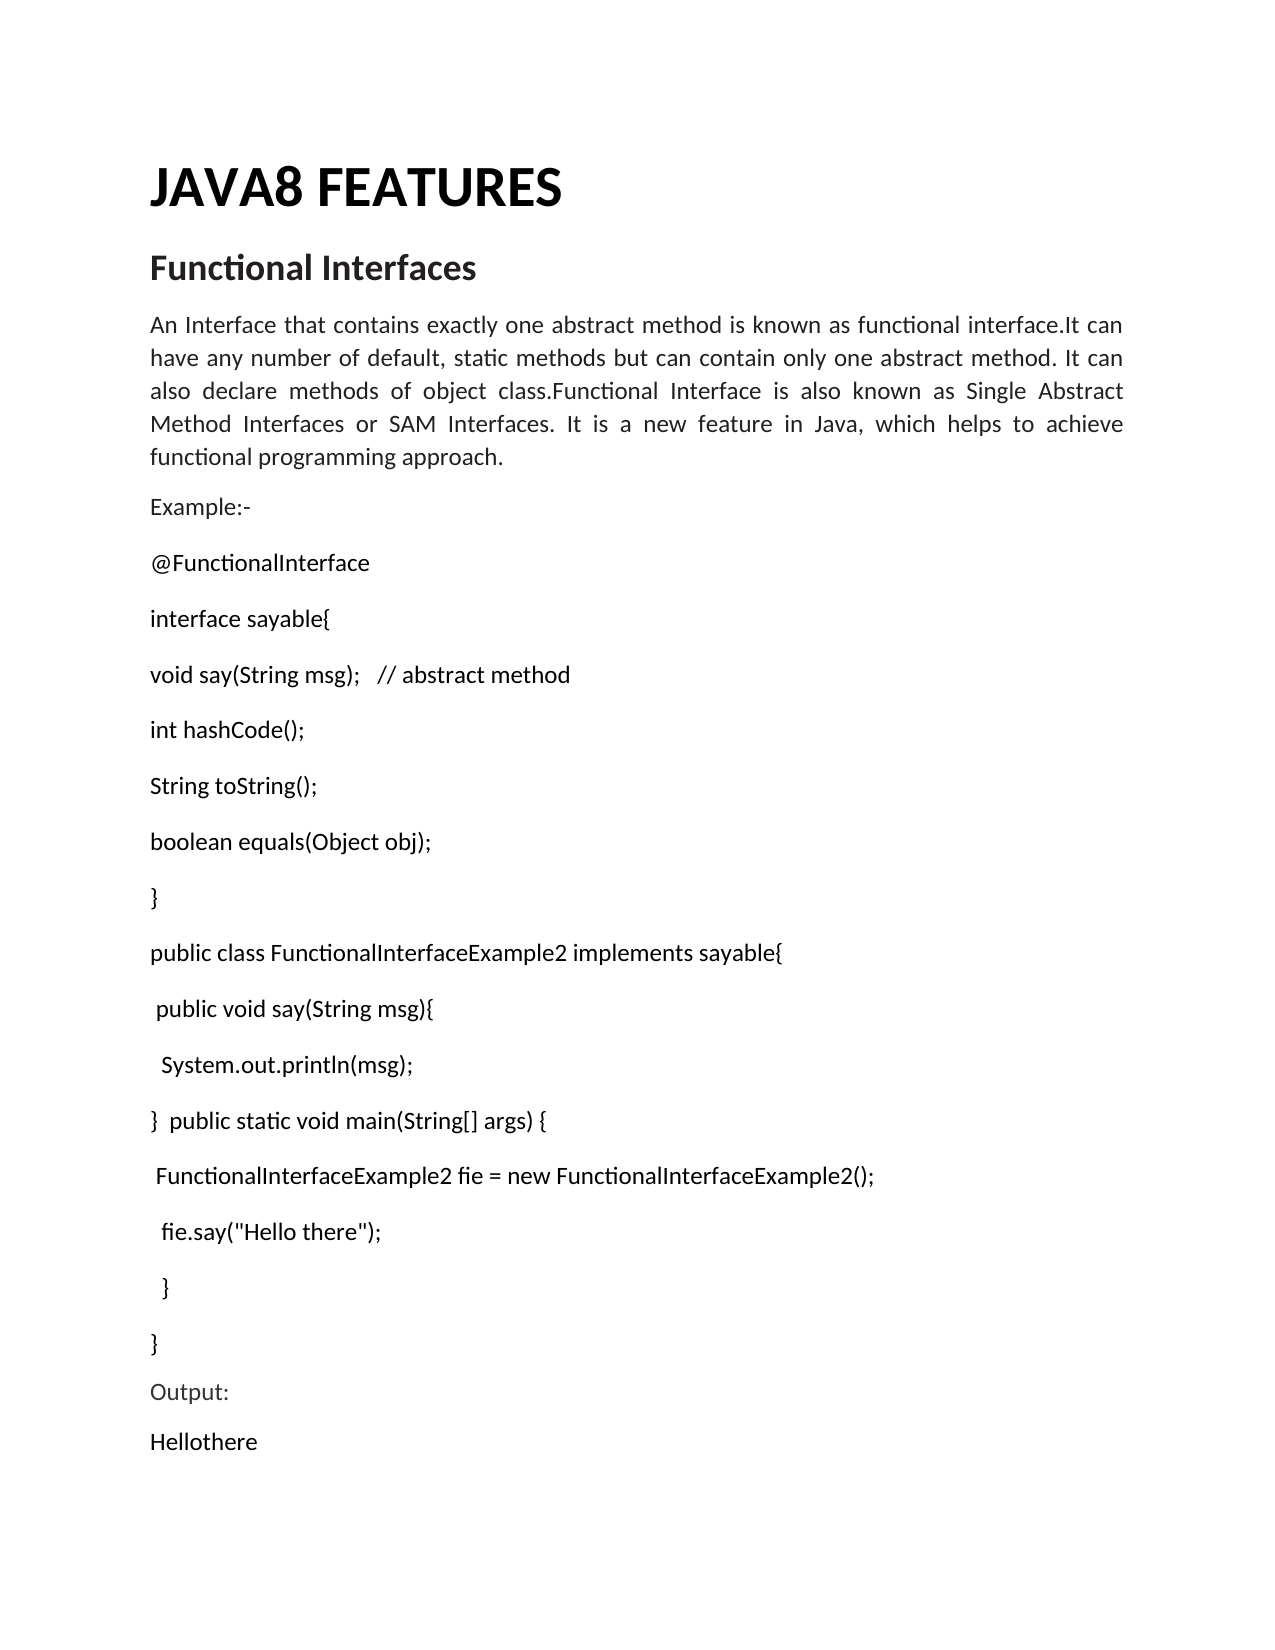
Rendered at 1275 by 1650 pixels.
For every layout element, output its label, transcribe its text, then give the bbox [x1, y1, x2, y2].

text } [150, 1265, 1125, 1304]
text } public static void main(String[] args) { [150, 1098, 1125, 1137]
text boolean equals(Object obj); [150, 819, 1125, 858]
text Output: [150, 1376, 1125, 1407]
text } [150, 1321, 1125, 1360]
text void say(String msg); // abstract method [150, 652, 1125, 691]
text JAVA8 FEATURES [150, 150, 1125, 221]
text Hellothere [150, 1426, 1125, 1487]
text @FunctionalInterface [150, 541, 1125, 579]
text int hashCode(); [150, 708, 1125, 747]
text FunctionalInterfaceExample2 fie = new FunctionalInterfaceExample2(); [150, 1153, 1125, 1193]
text fie.say("Hello there"); [150, 1209, 1125, 1248]
text interface sayable{ [150, 596, 1125, 635]
text public class FunctionalInterfaceExample2 implements sayable{ [150, 931, 1125, 970]
text Example:- [150, 491, 1125, 521]
text An Interface that contains exactly one abstract method is known as functional interface.It can have any number of default, static methods but can contain only one abstract method. It can also declare methods of object class.Functional Interface is also known as Single Abstract Method Interfaces or SAM Interfaces. It is a new feature in Java, which helps to achieve functional programming approach. [150, 310, 1125, 472]
text public void say(String msg){ [150, 986, 1125, 1025]
text String toString(); [150, 763, 1125, 802]
text } [150, 875, 1125, 914]
text System.out.println(msg); [150, 1042, 1125, 1081]
text Functional Interfaces [150, 243, 1125, 289]
